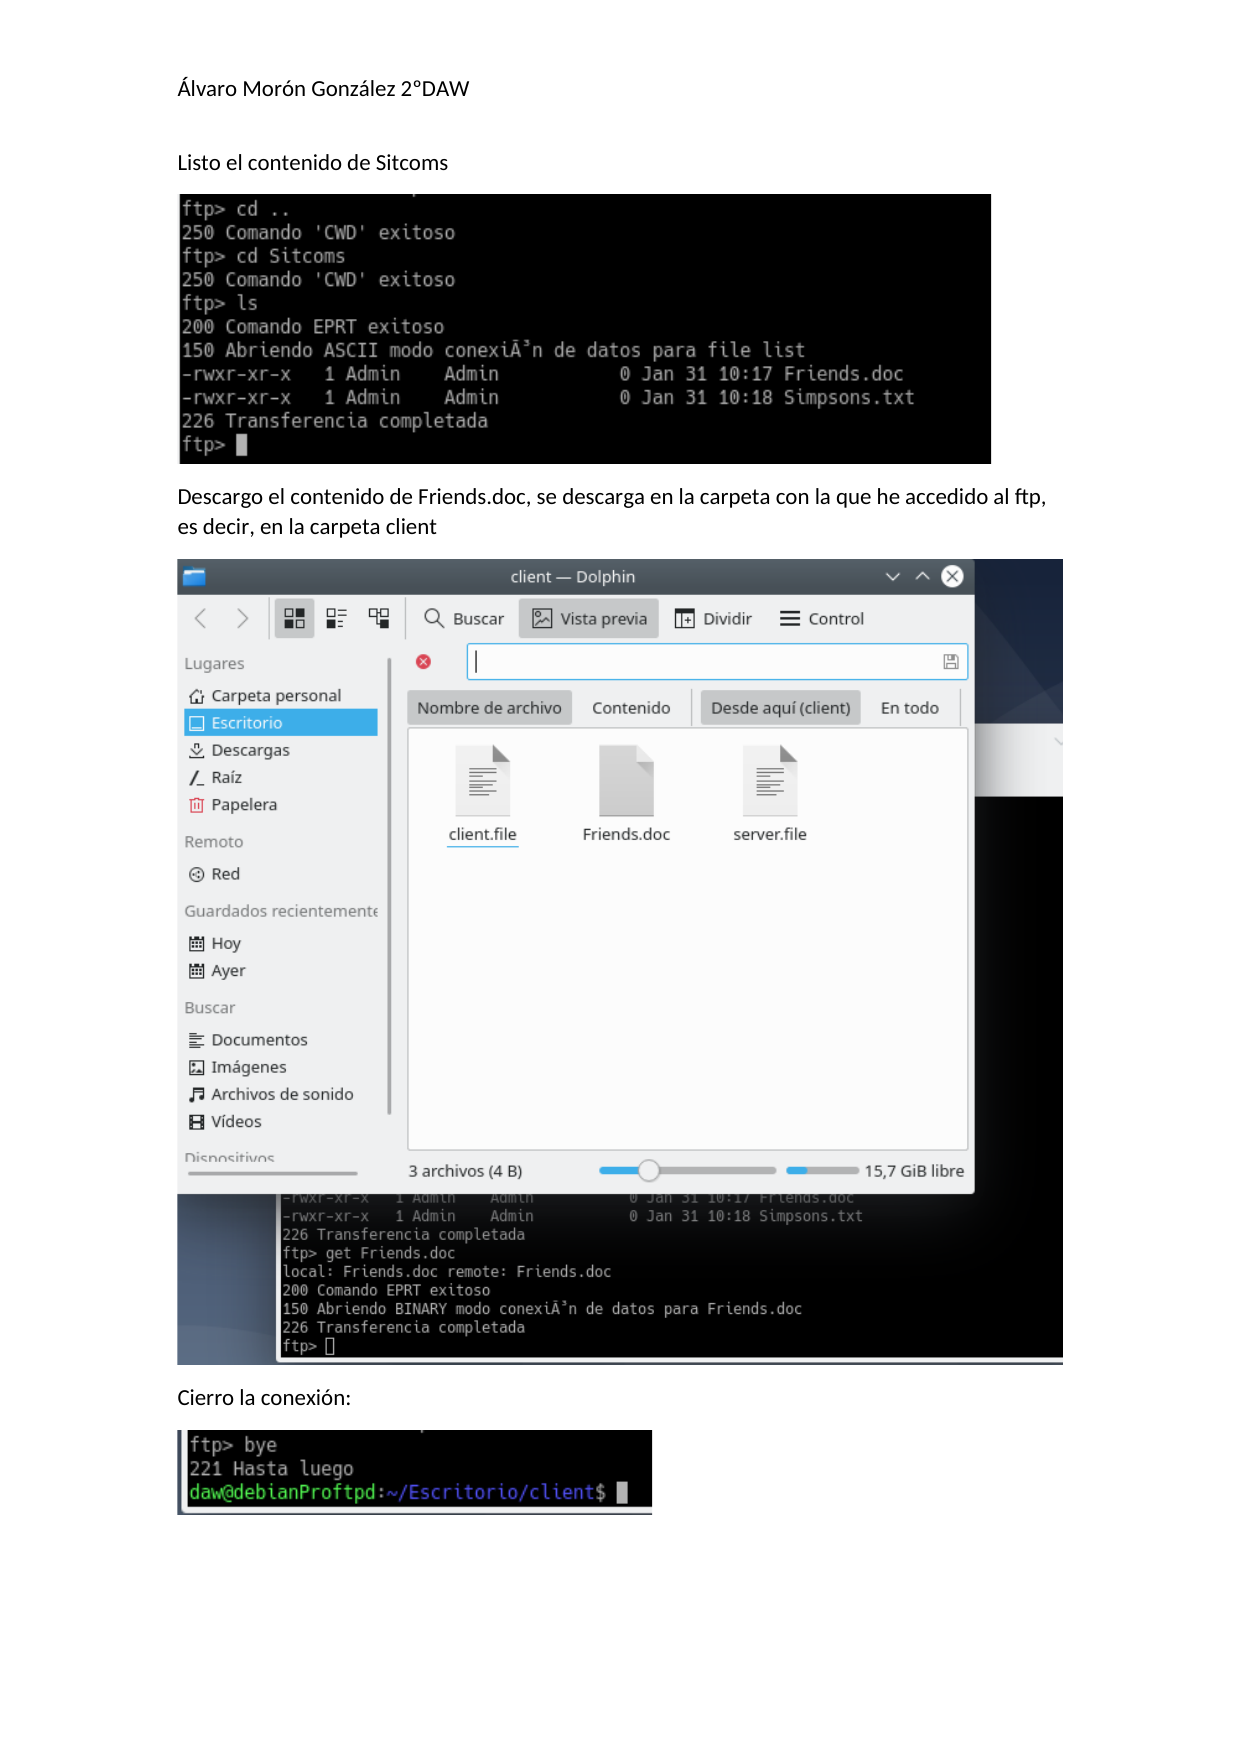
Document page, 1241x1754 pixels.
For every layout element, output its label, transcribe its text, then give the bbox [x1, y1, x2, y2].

picture [177, 559, 1063, 1365]
text Descargo el contenido de Friends.doc, se descarga en la carpeta con la que he accedido al ftp, es decir, en la carpeta client [177, 482, 1063, 540]
picture [177, 1430, 653, 1515]
text Listo el contenido de Sitcoms [177, 148, 1063, 176]
picture [177, 194, 992, 464]
text Cierro la conexión: [177, 1383, 1063, 1411]
